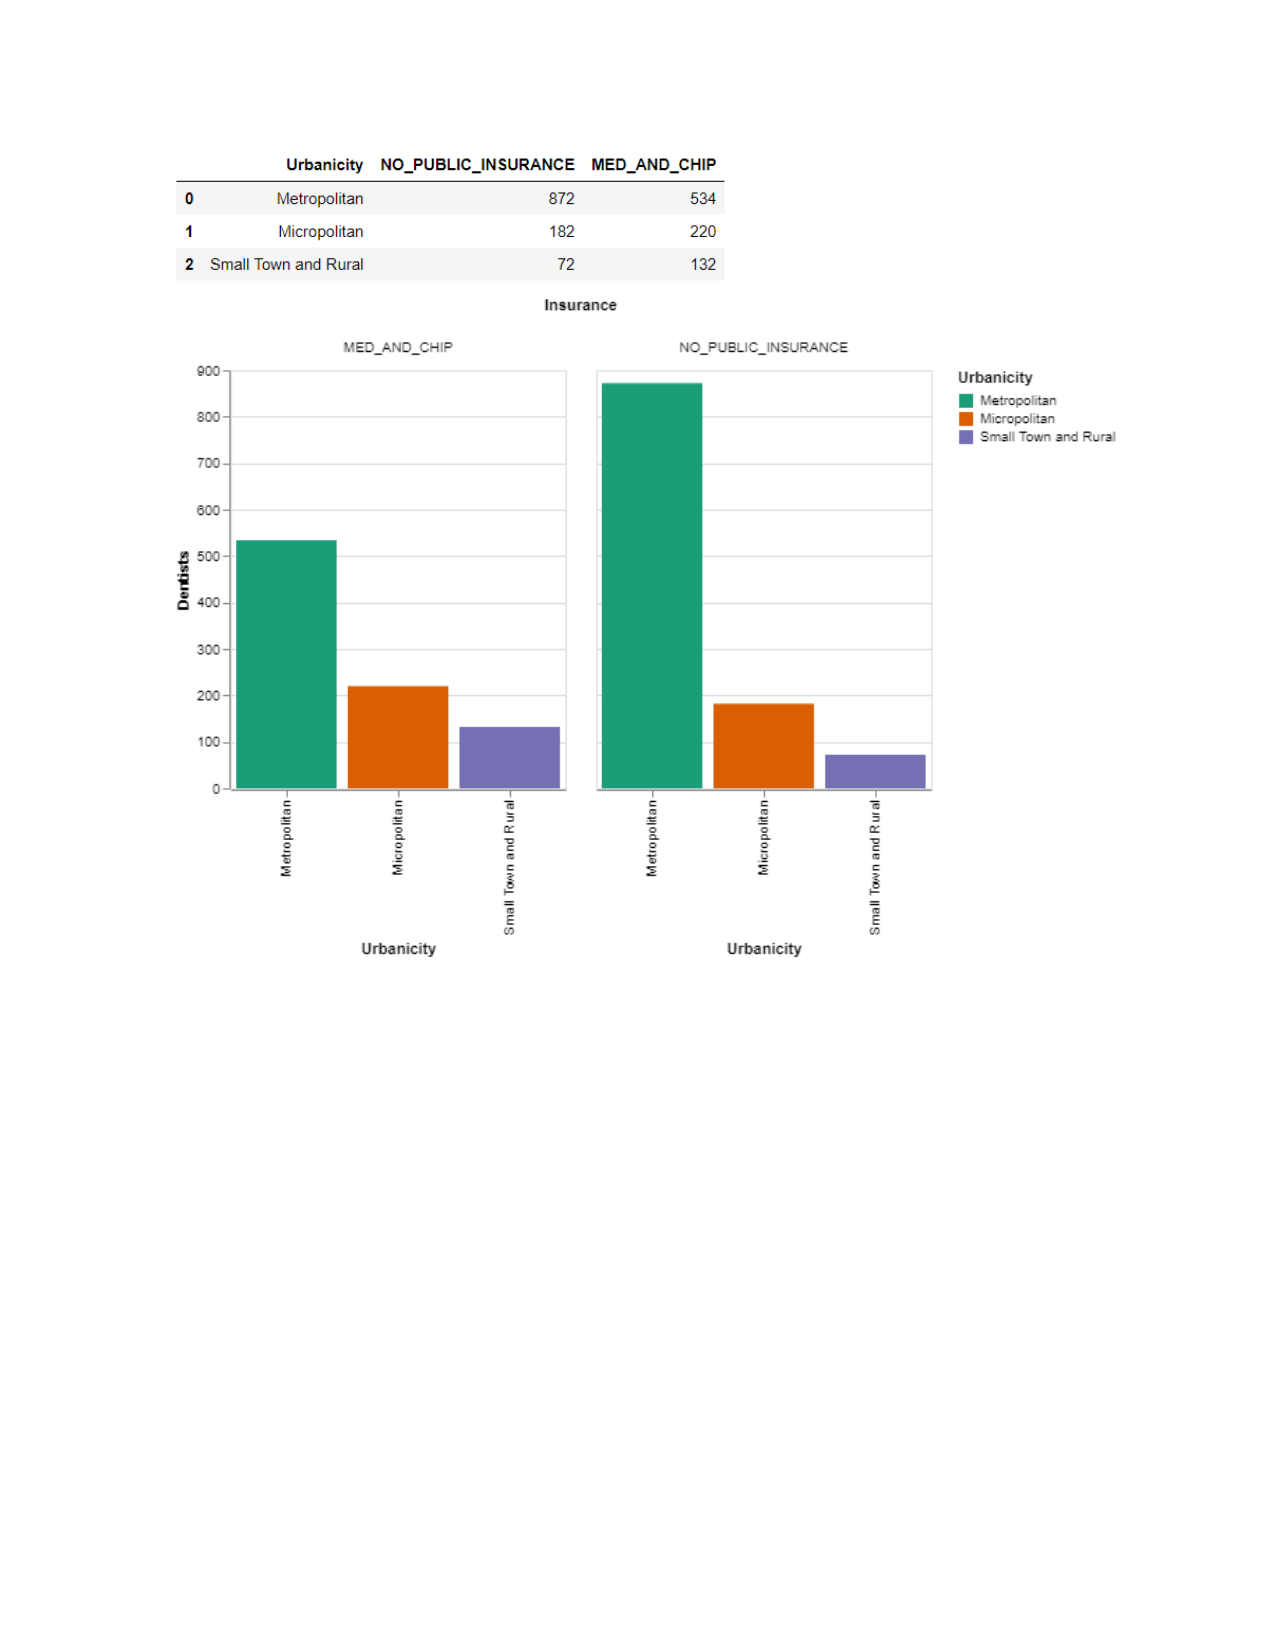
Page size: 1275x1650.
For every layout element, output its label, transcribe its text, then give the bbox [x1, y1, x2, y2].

text _____________________________________________________________________________________ [150, 150, 1125, 963]
